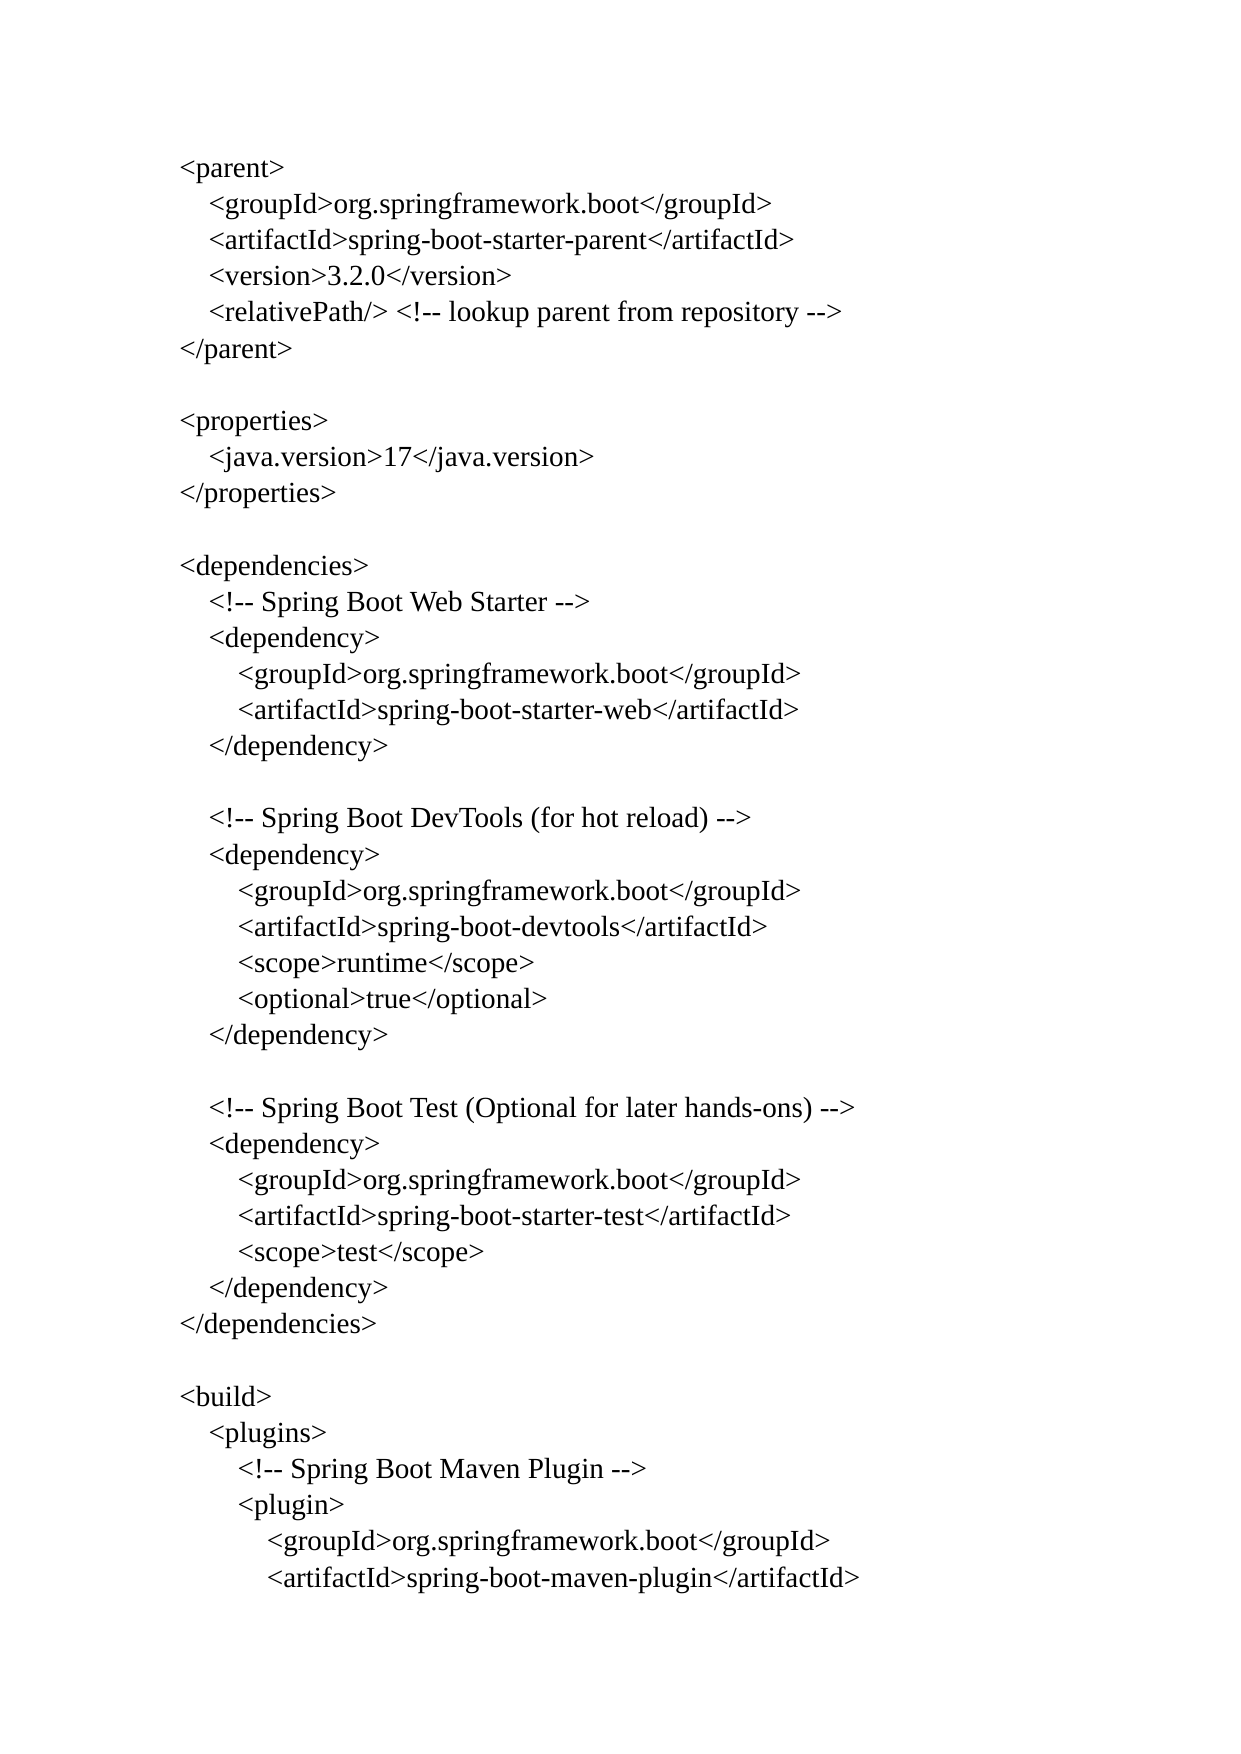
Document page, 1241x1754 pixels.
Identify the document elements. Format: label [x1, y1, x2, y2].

text [150, 150, 1090, 1593]
